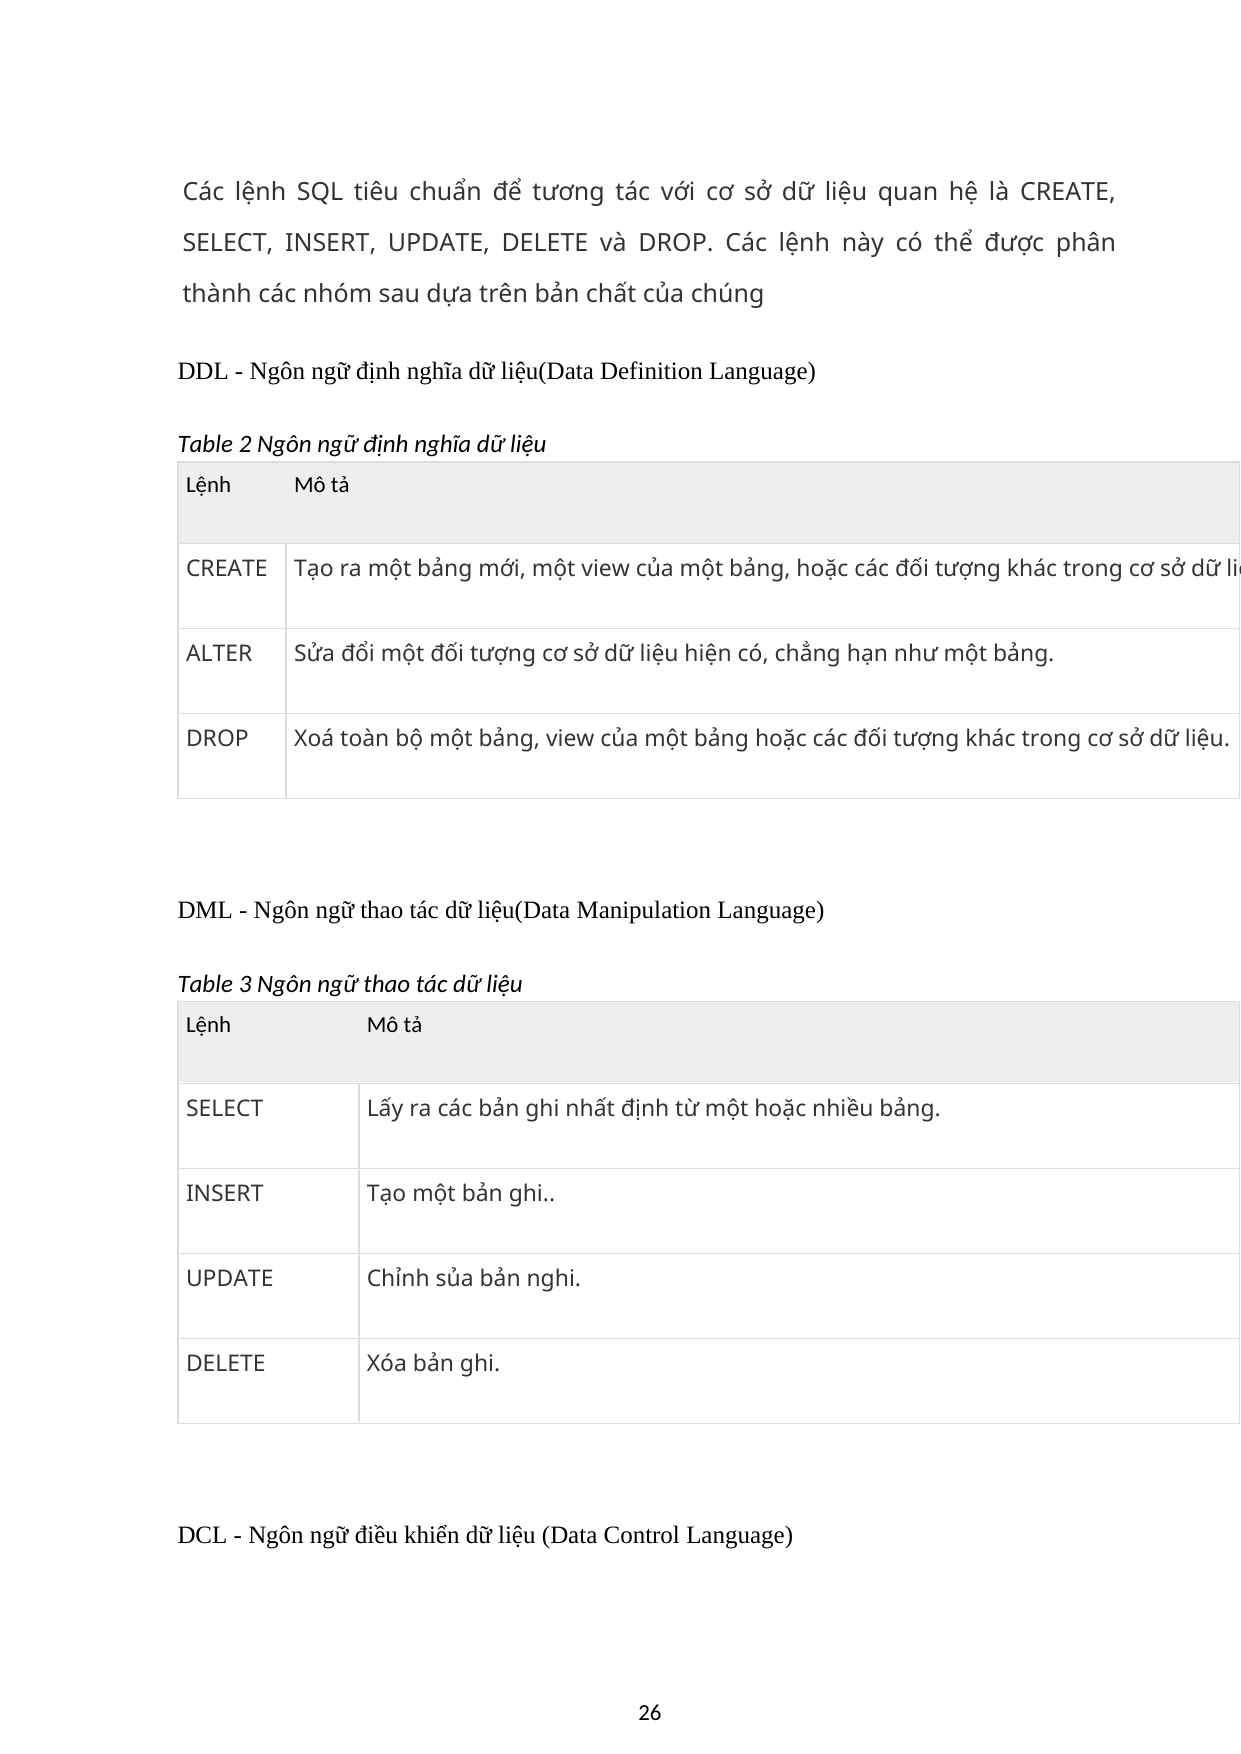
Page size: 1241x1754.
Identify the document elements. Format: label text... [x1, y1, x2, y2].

table_header Lệnh [179, 1002, 359, 1082]
table_header Mô tả [286, 463, 1239, 543]
text Các lệnh SQL tiêu chuẩn để tương tác với cơ sở dữ liệu quan hệ là CREATE, SELECT, INSERT, UPDATE, DELETE và DROP. Các lệnh này có thể được phân thành các nhóm sau dựa trên bản chất của chúng [182, 173, 1117, 309]
table_cell SELECT [179, 1084, 358, 1167]
table_cell Lấy ra các bản ghi nhất định từ một hoặc nhiều bảng. [360, 1084, 1239, 1167]
table_cell UPDATE [179, 1254, 358, 1337]
table_cell CREATE [179, 544, 285, 628]
table_header Mô tả [359, 1002, 1239, 1082]
table_cell Xoá toàn bộ một bảng, view của một bảng hoặc các đối tượng khác trong cơ sở dữ liệu. [287, 714, 1239, 798]
table_cell INSERT [179, 1169, 358, 1252]
table_cell Xóa bản ghi. [360, 1339, 1239, 1422]
table_cell Sửa đổi một đối tượng cơ sở dữ liệu hiện có, chẳng hạn như một bảng. [287, 629, 1239, 713]
table_cell DELETE [179, 1339, 358, 1422]
table_cell Tạo một bản ghi.. [360, 1169, 1239, 1252]
table_cell ALTER [179, 629, 285, 713]
table_cell Chỉnh sủa bản nghi. [360, 1254, 1239, 1337]
table_cell Tạo ra một bảng mới, một view của một bảng, hoặc các đối tượng khác trong cơ sở dữ liệu. [287, 544, 1239, 628]
table_header Lệnh [179, 463, 286, 543]
text DML - Ngôn ngữ thao tác dữ liệu(Data Manipulation Language) [177, 895, 1122, 924]
table_cell DROP [179, 714, 285, 798]
text DCL - Ngôn ngữ điều khiển dữ liệu (Data Control Language) [177, 1520, 1122, 1549]
text DDL - Ngôn ngữ định nghĩa dữ liệu(Data Definition Language) [177, 356, 1122, 384]
